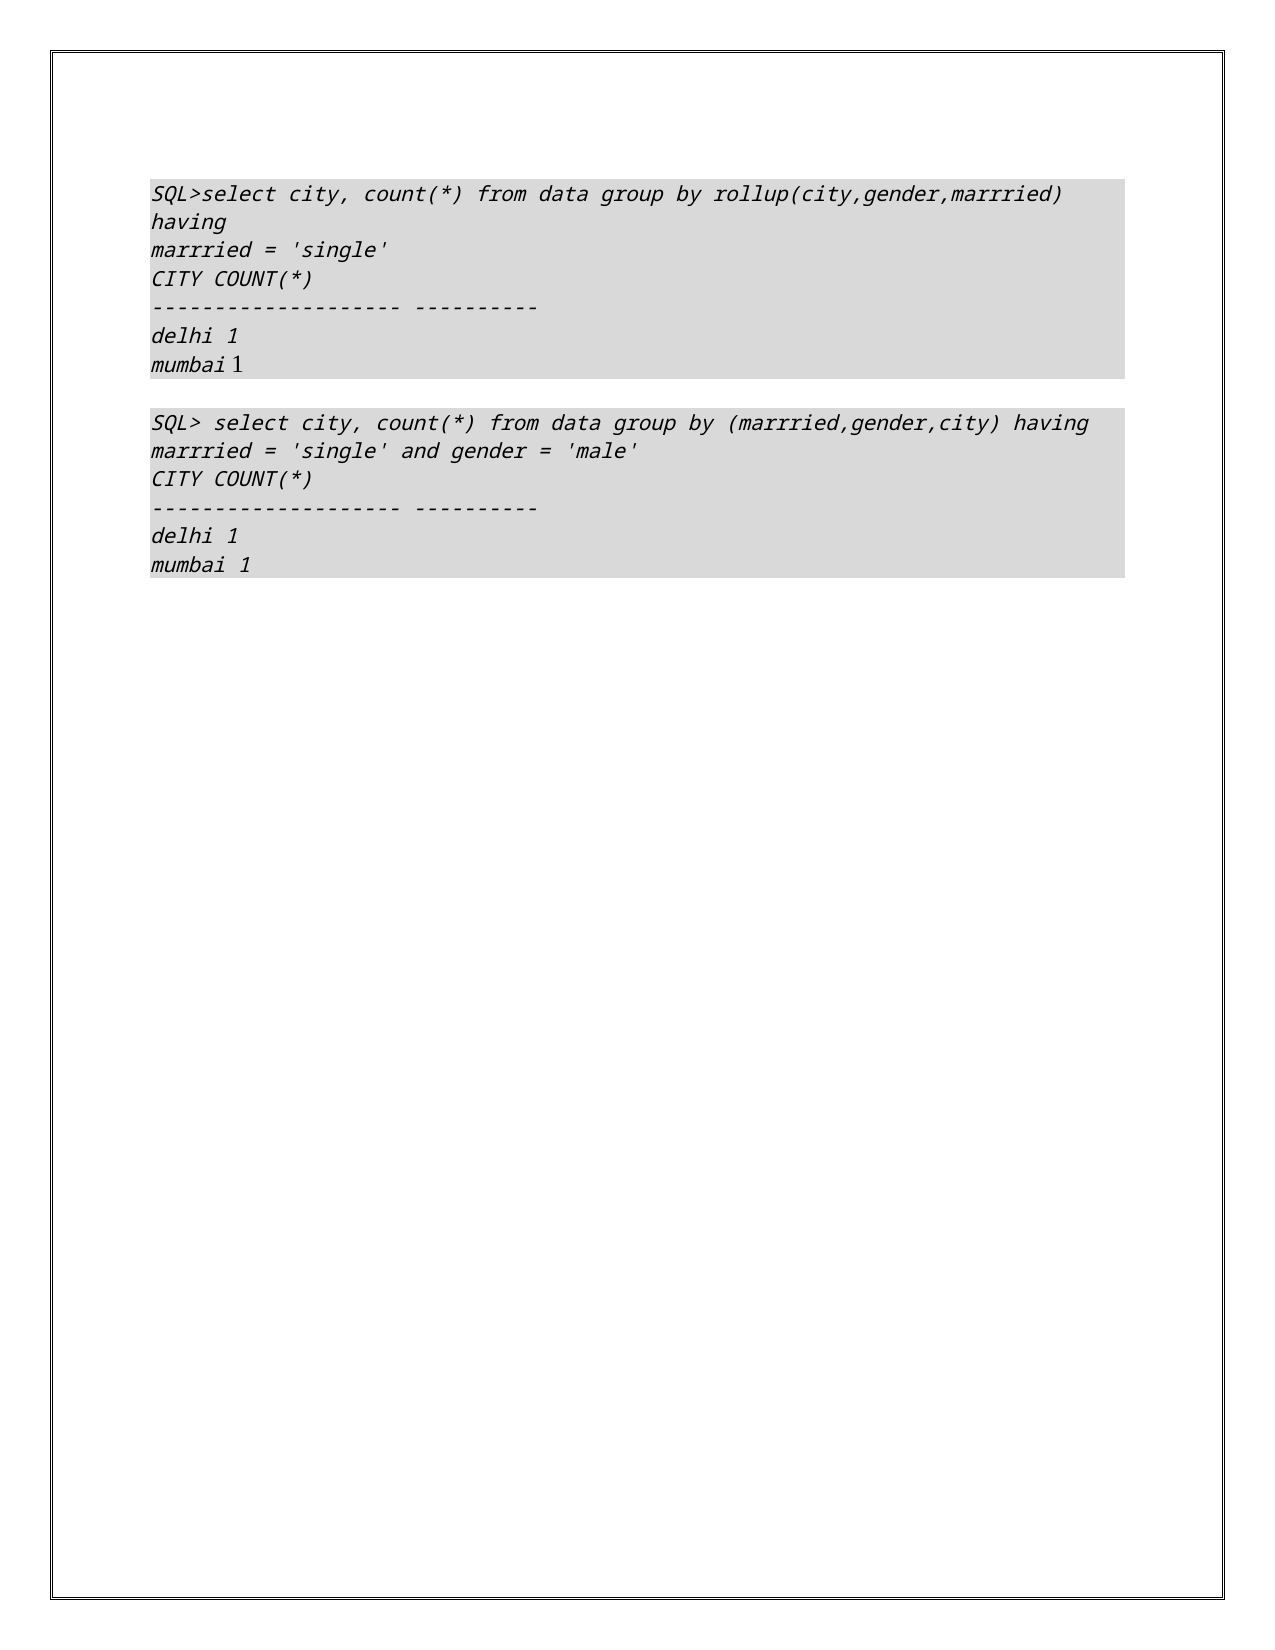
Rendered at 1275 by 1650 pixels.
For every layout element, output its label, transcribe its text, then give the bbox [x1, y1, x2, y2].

text SQL> select city, count(*) from data group by (marrried,gender,city) having [150, 408, 1125, 436]
text CITY COUNT(*) [150, 264, 1125, 292]
text mumbai 1 [150, 550, 1125, 578]
text mumbai 1 [150, 349, 1125, 379]
text SQL>select city, count(*) from data group by rollup(city,gender,marrried) having [150, 179, 1125, 236]
text delhi 1 [150, 321, 1125, 349]
text marrried = 'single' and gender = 'male' [150, 436, 1125, 464]
text -------------------- ---------- [150, 292, 1125, 321]
text -------------------- ---------- [150, 493, 1125, 521]
text CITY COUNT(*) [150, 464, 1125, 493]
text delhi 1 [150, 521, 1125, 550]
text marrried = 'single' [150, 236, 1125, 264]
